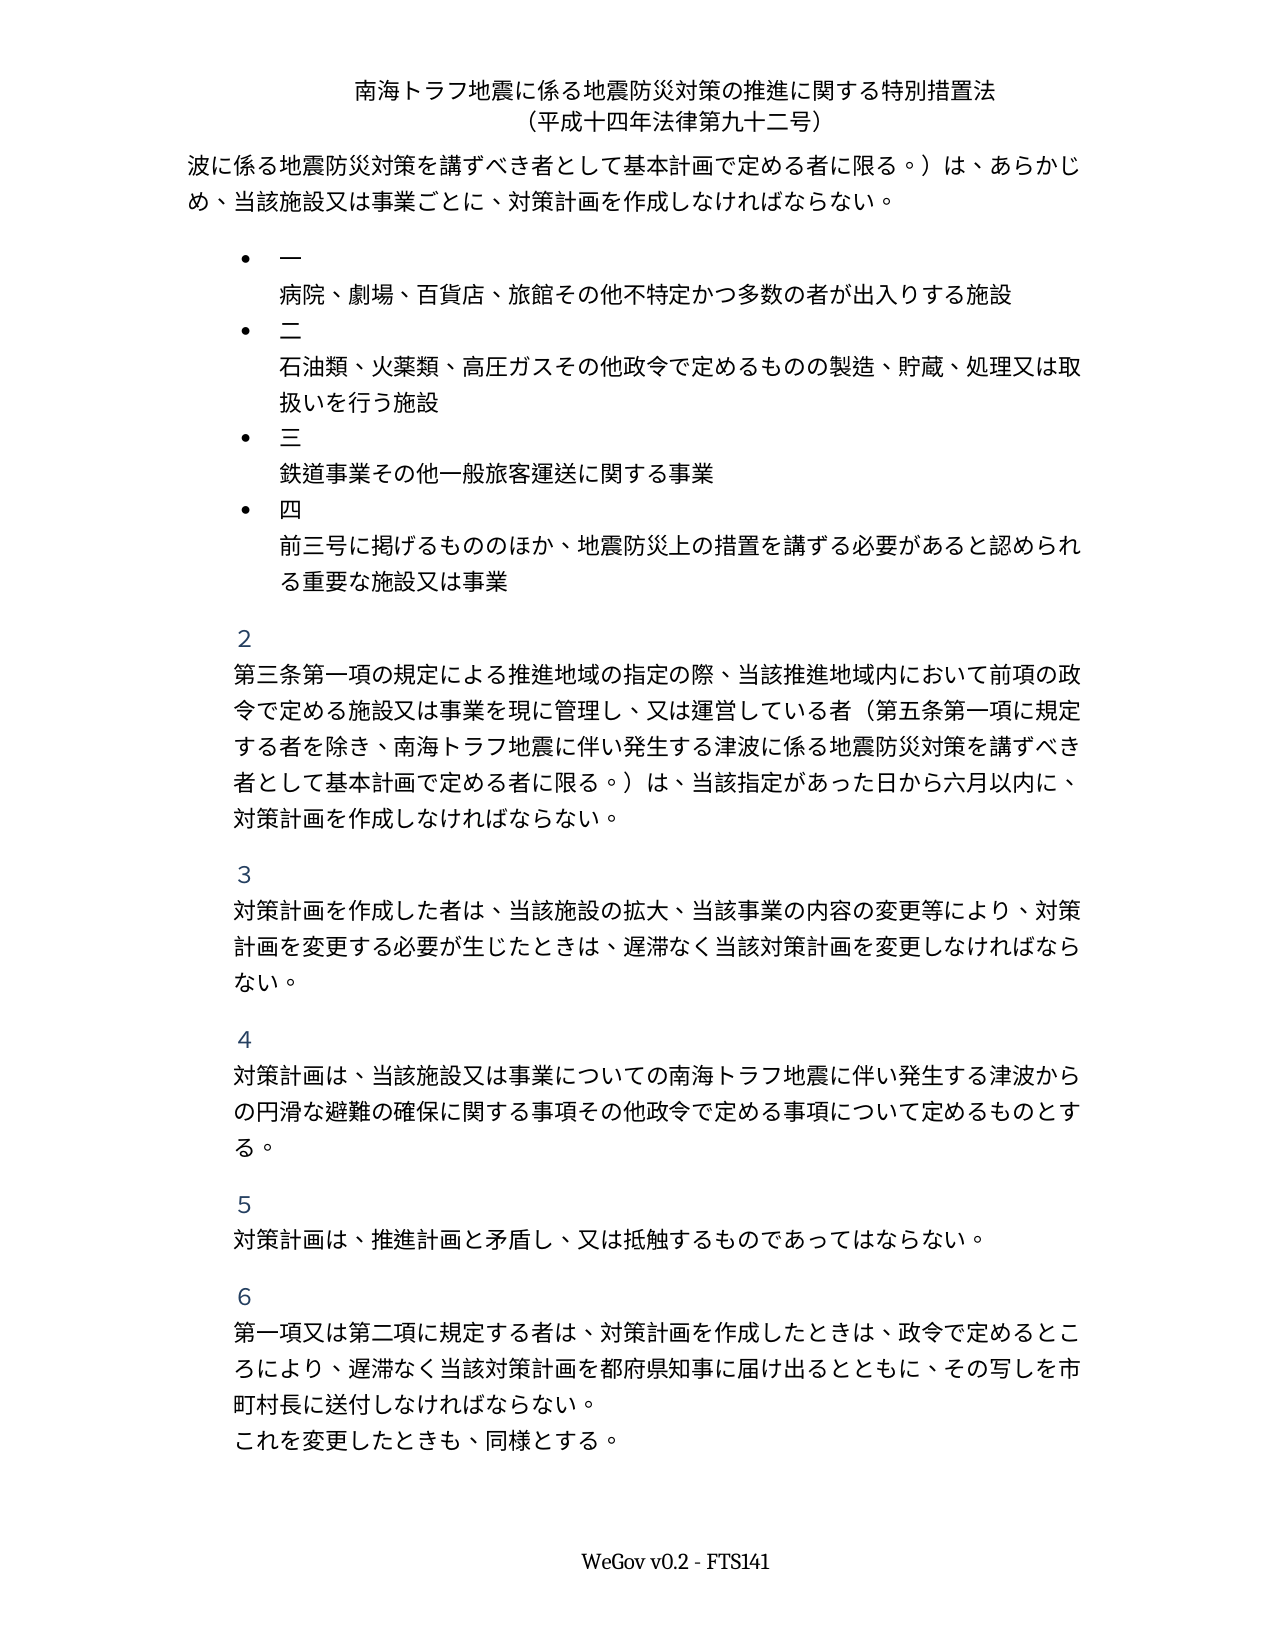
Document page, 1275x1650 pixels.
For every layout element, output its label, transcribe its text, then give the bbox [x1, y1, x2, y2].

text 第三条第一項の規定による推進地域の指定の際、当該推進地域内において前項の政令で定める施設又は事業を現に管理し、又は運営している者（第五条第一項に規定する者を除き、南海トラフ地震に伴い発生する津波に係る地震防災対策を講ずべき者として基本計画で定める者に限る。）は、当該指定があった日から六月以内に、対策計画を作成しなければならない。 [233, 659, 1087, 834]
subtitle ２ [233, 623, 1087, 654]
subtitle ３ [233, 859, 1087, 891]
subtitle ４ [233, 1024, 1087, 1055]
subtitle ５ [233, 1188, 1087, 1220]
text 対策計画は、当該施設又は事業についての南海トラフ地震に伴い発生する津波からの円滑な避難の確保に関する事項その他政令で定める事項について定めるものとする。 [233, 1060, 1087, 1163]
list 四 前三号に掲げるもののほか、地震防災上の措置を講ずる必要があると認められる重要な施設又は事業 [242, 494, 1087, 597]
list 三 鉄道事業その他一般旅客運送に関する事業 [242, 422, 1087, 489]
text 第一項又は第二項に規定する者は、対策計画を作成したときは、政令で定めるところにより、遅滞なく当該対策計画を都府県知事に届け出るとともに、その写しを市町村長に送付しなければならない。 これを変更したときも、同様とする。 [233, 1317, 1087, 1456]
text 対策計画を作成した者は、当該施設の拡大、当該事業の内容の変更等により、対策計画を変更する必要が生じたときは、遅滞なく当該対策計画を変更しなければならない。 [233, 895, 1087, 998]
list 二 石油類、火薬類、高圧ガスその他政令で定めるものの製造、貯蔵、処理又は取扱いを行う施設 [242, 314, 1087, 418]
subtitle ６ [233, 1281, 1087, 1312]
text 対策計画は、推進計画と矛盾し、又は抵触するものであってはならない。 [233, 1224, 1087, 1256]
list 一 病院、劇場、百貨店、旅館その他不特定かつ多数の者が出入りする施設 [242, 243, 1087, 310]
text 推進地域内において次に掲げる施設又は事業で政令で定めるものを管理し、又は運営することとなる者（第五条第一項に規定する者を除き、南海トラフ地震に伴い発生する津波に係る地震防災対策を講ずべき者として基本計画で定める者に限る。）は、あらかじめ、当該施設又は事業ごとに、対策計画を作成しなければならない。 [187, 150, 1087, 217]
